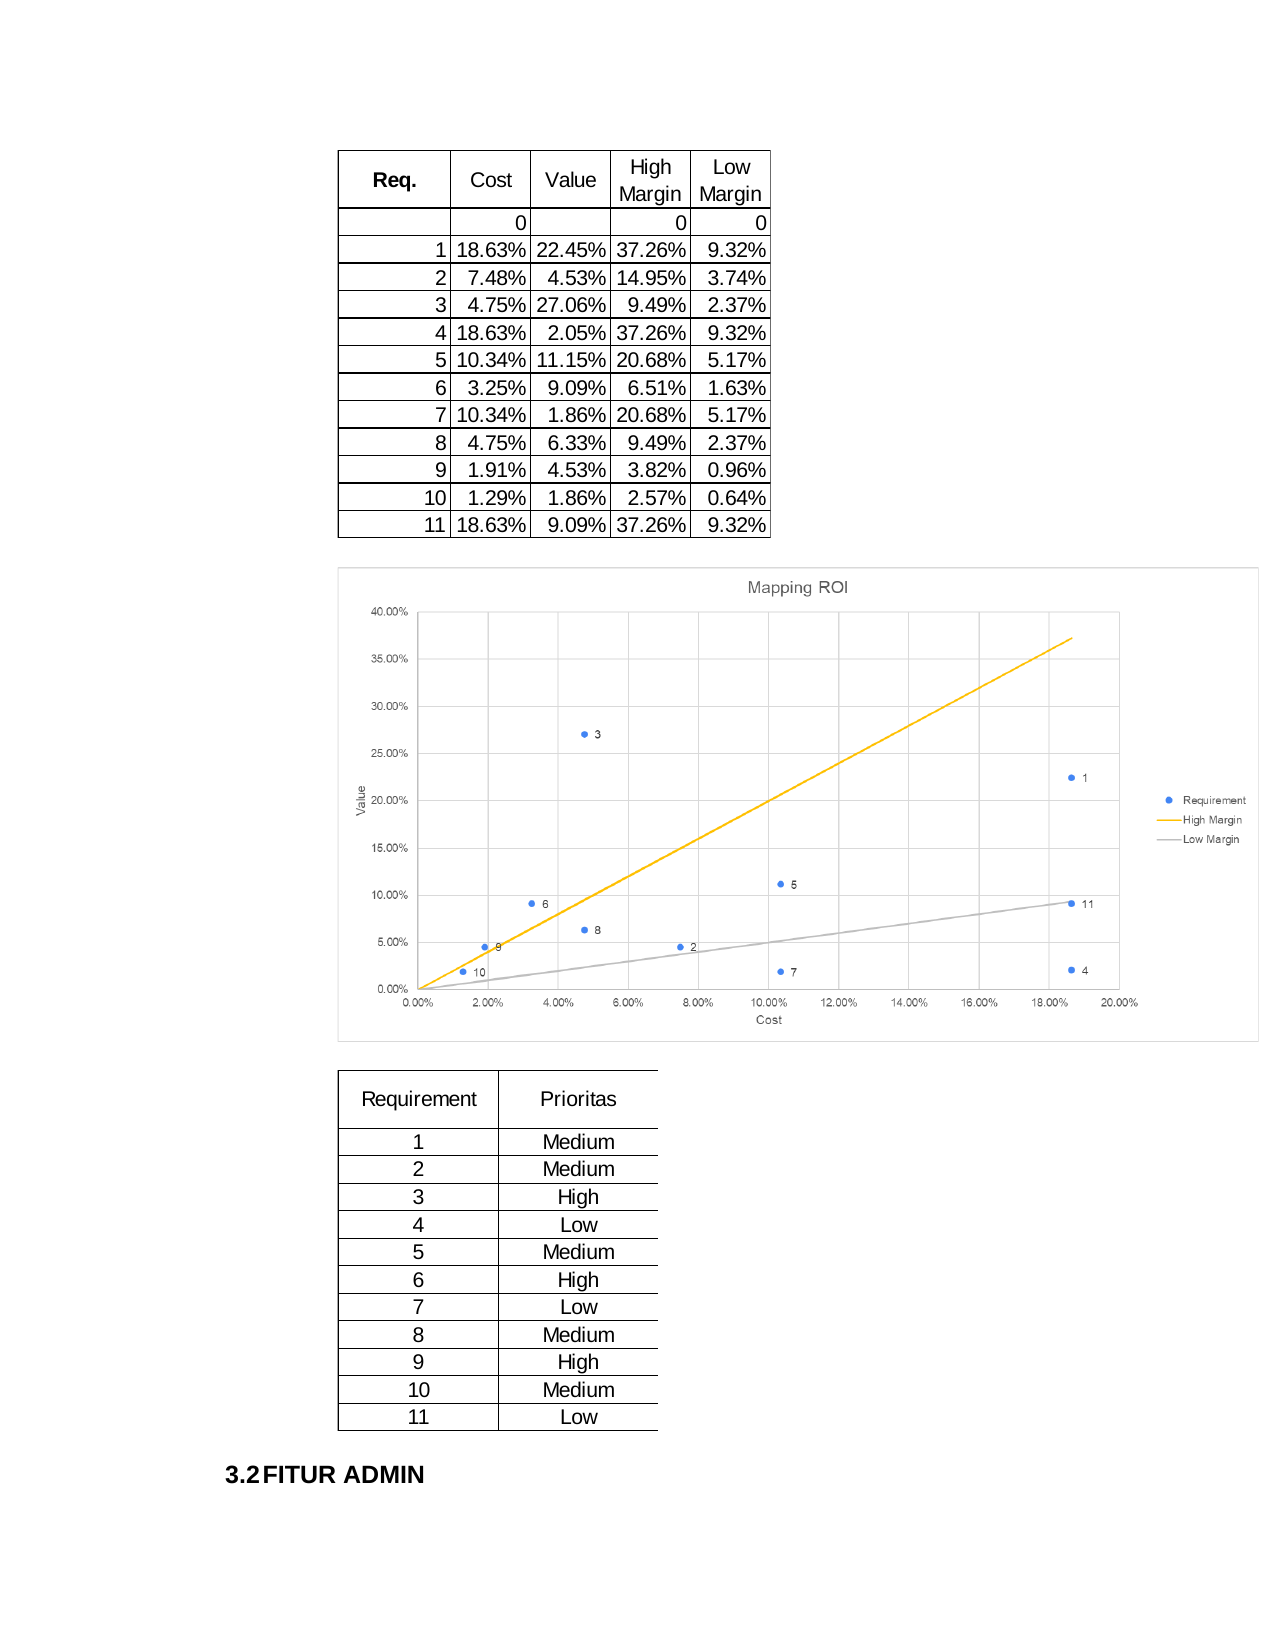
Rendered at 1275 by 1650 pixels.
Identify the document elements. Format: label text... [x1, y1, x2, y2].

list FITUR ADMIN [225, 1460, 1125, 1489]
picture [337, 567, 1259, 1042]
